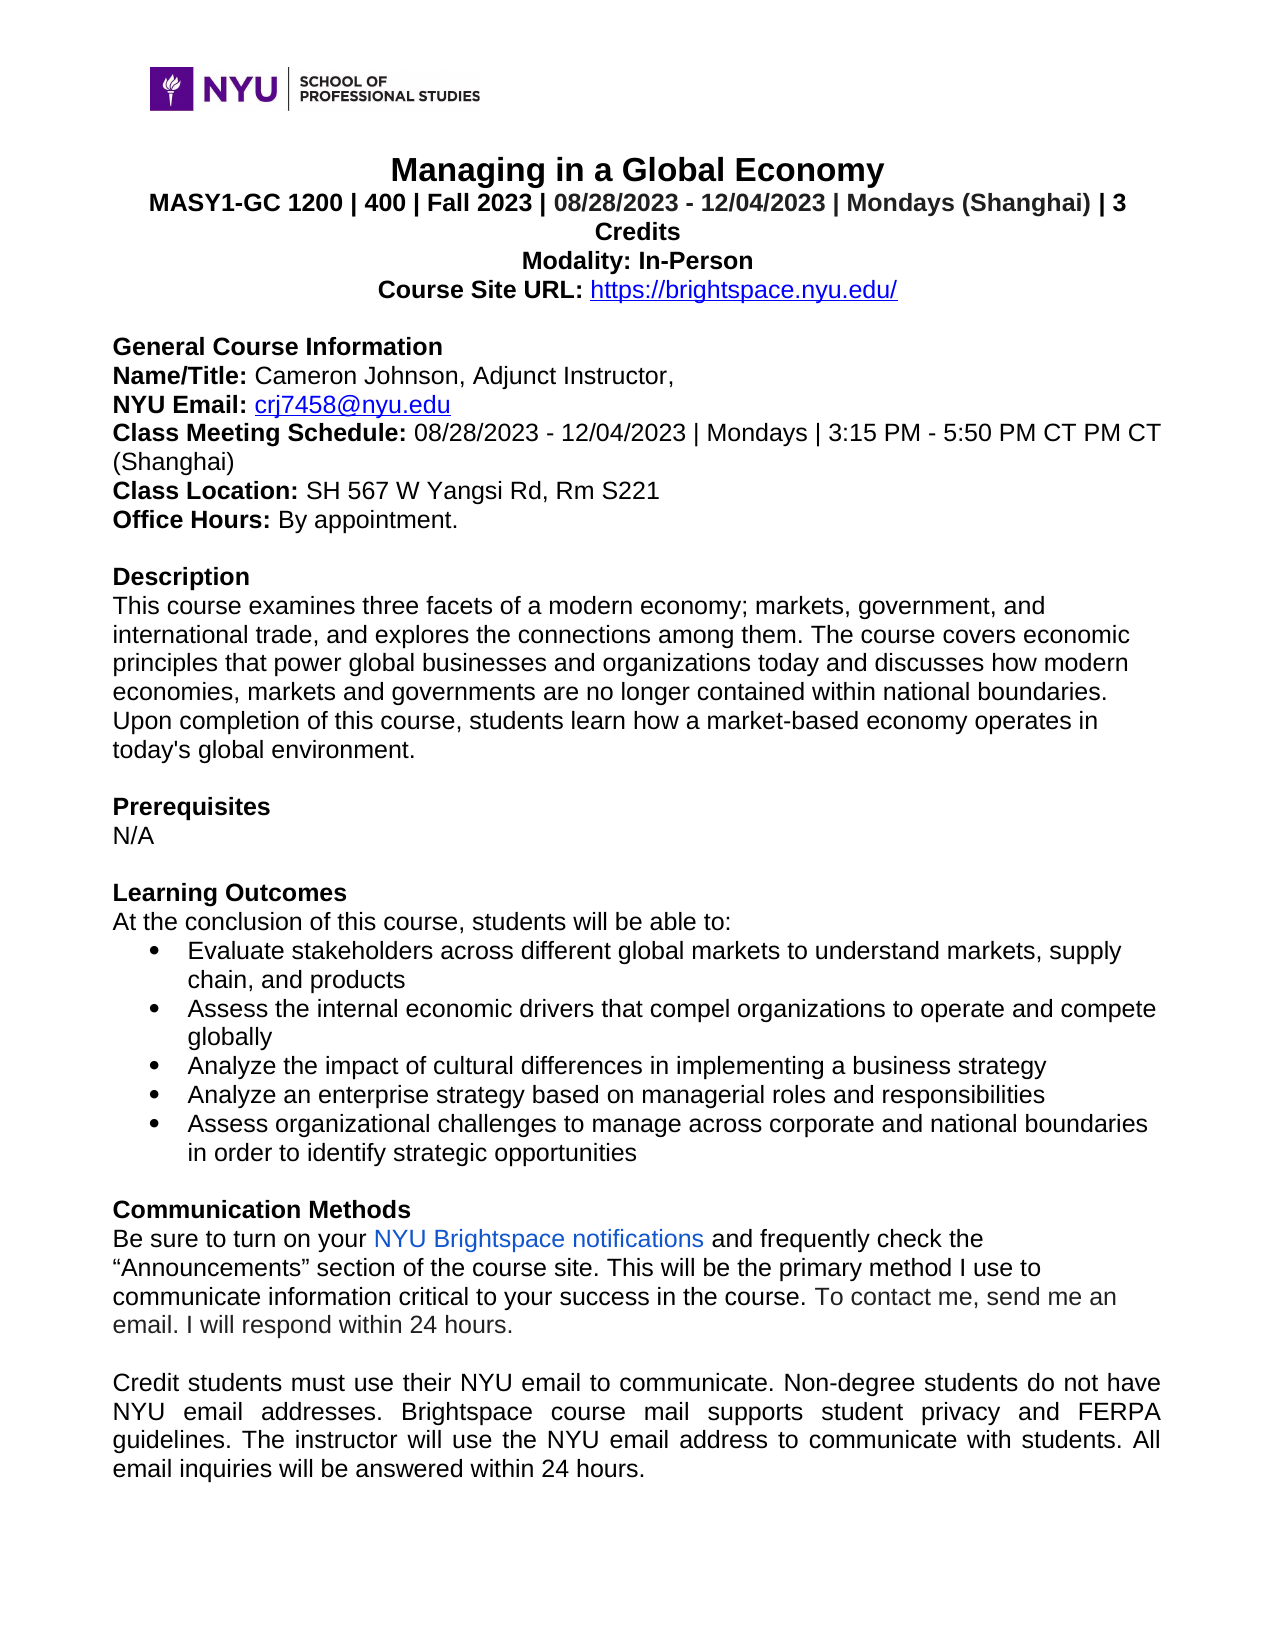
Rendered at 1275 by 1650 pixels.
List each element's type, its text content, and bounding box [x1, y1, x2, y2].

text Class Meeting Schedule: 08/28/2023 - 12/04/2023 | Mondays | 3:15 PM - 5:50 PM CT PM CT (Shanghai) [112, 418, 1162, 476]
text Modality: [112, 246, 1162, 275]
text MASY1-GC 1200| Fall 2023 | | 3 Credits [112, 188, 1162, 246]
text At the conclusion of this course, students will be able to: [112, 907, 1162, 936]
text N/A [112, 821, 1162, 850]
text Communication Methods [112, 1195, 1162, 1224]
text This course examines three facets of a modern economy; markets, government, and international trade, and explores the connections among them. The course covers economic principles that power global businesses and organizations today and discusses how modern economies, markets and governments are no longer contained within national boundaries. Upon completion of this course, students learn how a market-based economy operates in today's global environment. [112, 591, 1162, 763]
list Assess the internal economic drivers that compel organizations to operate and compete globally [150, 993, 1162, 1051]
text Learning Outcomes [112, 878, 1162, 907]
text Course Site URL: https://brightspace.nyu.edu/ [112, 275, 1162, 303]
list Assess organizational challenges to manage across corporate and national boundaries in order to identify strategic opportunities [150, 1109, 1162, 1166]
text Managing in a Global Economy [112, 150, 1162, 188]
text General Course Information [112, 332, 1162, 361]
text Office Hours: [112, 505, 1162, 533]
list Analyze an enterprise strategy based on managerial roles and responsibilities [150, 1080, 1162, 1109]
picture [150, 67, 480, 111]
list Evaluate stakeholders across different global markets to understand markets, supply chain, and products [150, 936, 1162, 993]
text Class Location: SH 567 W Yangsi Rd, Rm S221 [112, 476, 1162, 505]
text Credit students must use their NYU email to communicate. Non-degree students do not have NYU email addresses. Brightspace course mail supports student privacy and FERPA guidelines. The instructor will use the NYU email address to communicate with students. All email inquiries will be answered within 24 hours. [112, 1368, 1162, 1483]
text Be sure to turn on your NYU Brightspace notifications and frequently check the “Announcements” section of the course site. This will be the primary method I use to communicate information critical to your success in the course. To contact me, send me an email. I will respond within 24 hours. [112, 1224, 1162, 1339]
text NYU Email: [112, 390, 1162, 418]
list Analyze the impact of cultural differences in implementing a business strategy [150, 1051, 1162, 1080]
text Prerequisites [112, 792, 1162, 821]
text Name/Title: , , [112, 361, 1162, 390]
text Description [112, 562, 1162, 591]
